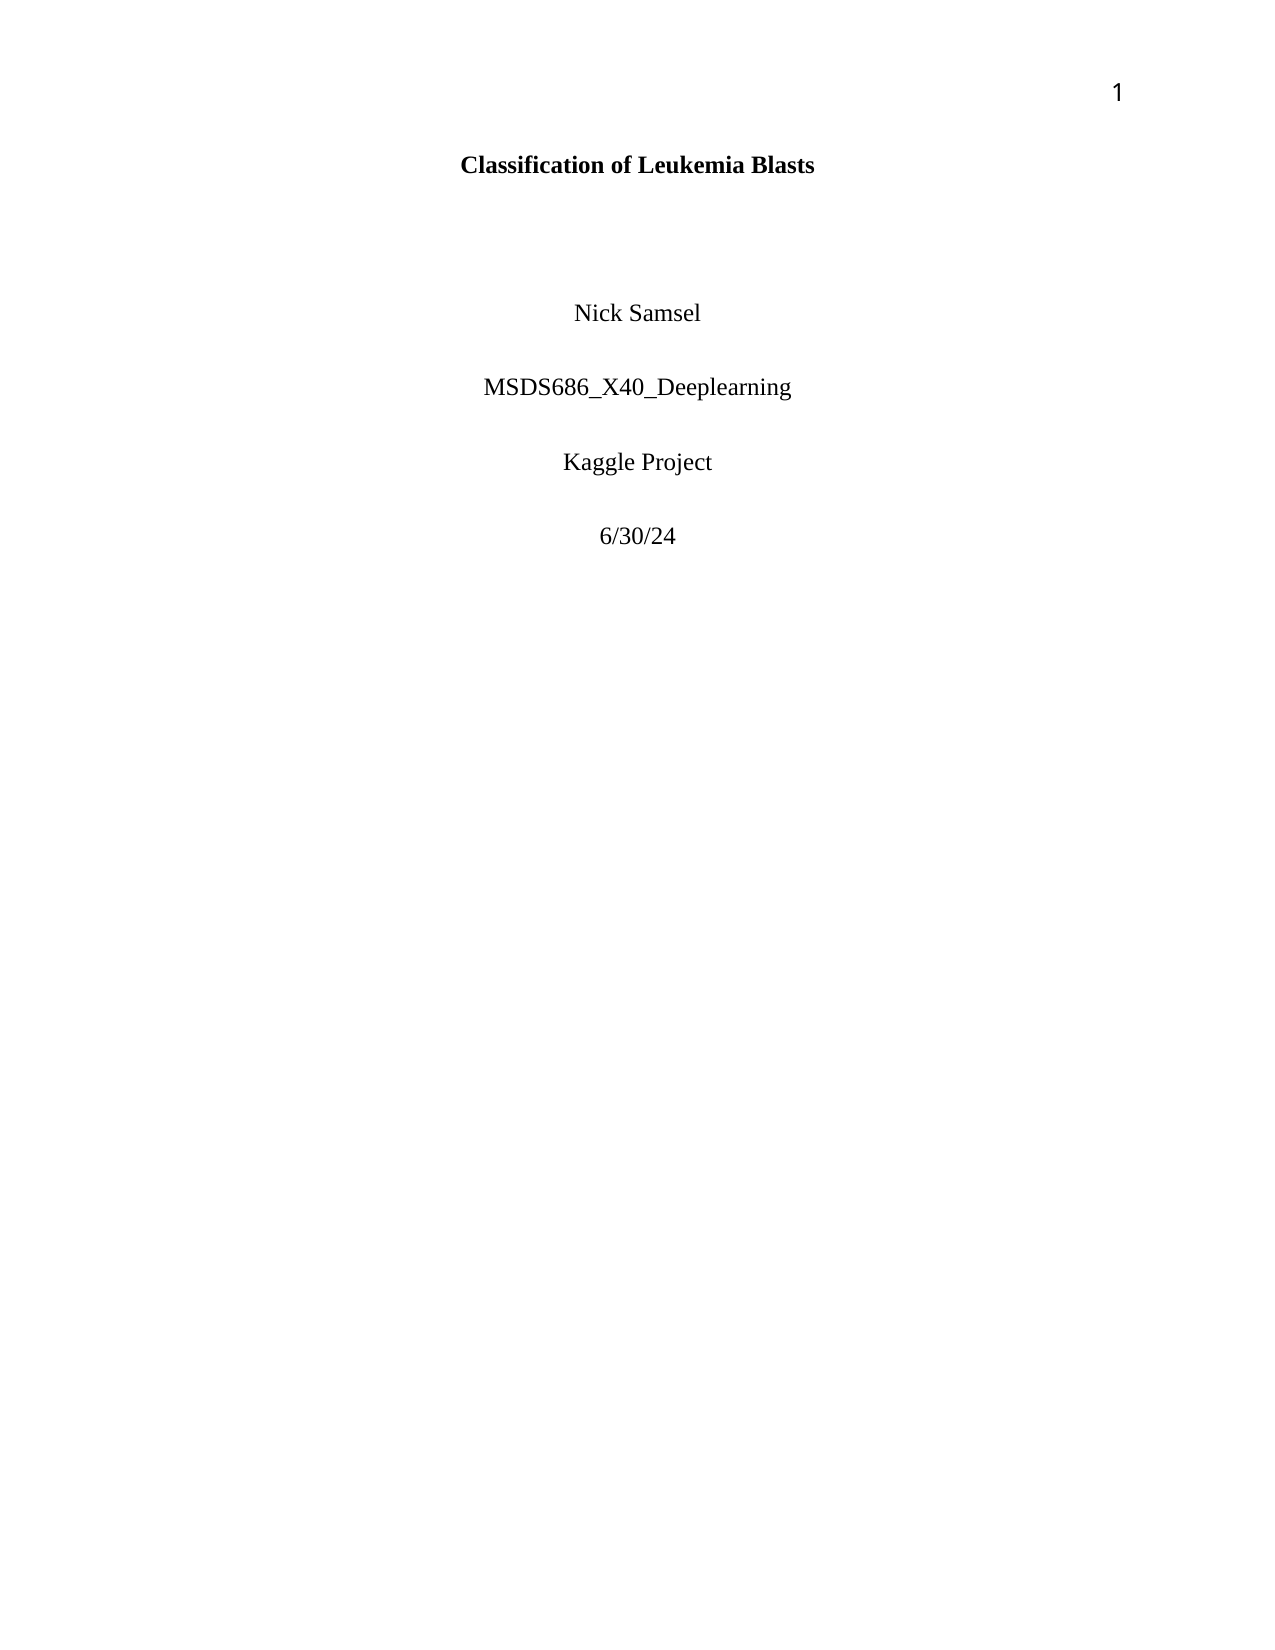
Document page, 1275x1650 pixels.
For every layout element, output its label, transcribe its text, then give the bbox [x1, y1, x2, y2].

text 6/30/24 [150, 521, 1125, 549]
text Kaggle Project [150, 447, 1125, 475]
text MSDS686_X40_Deeplearning [150, 372, 1125, 401]
text Classification of Leukemia Blasts [150, 150, 1125, 179]
text Nick Samsel [150, 298, 1125, 327]
